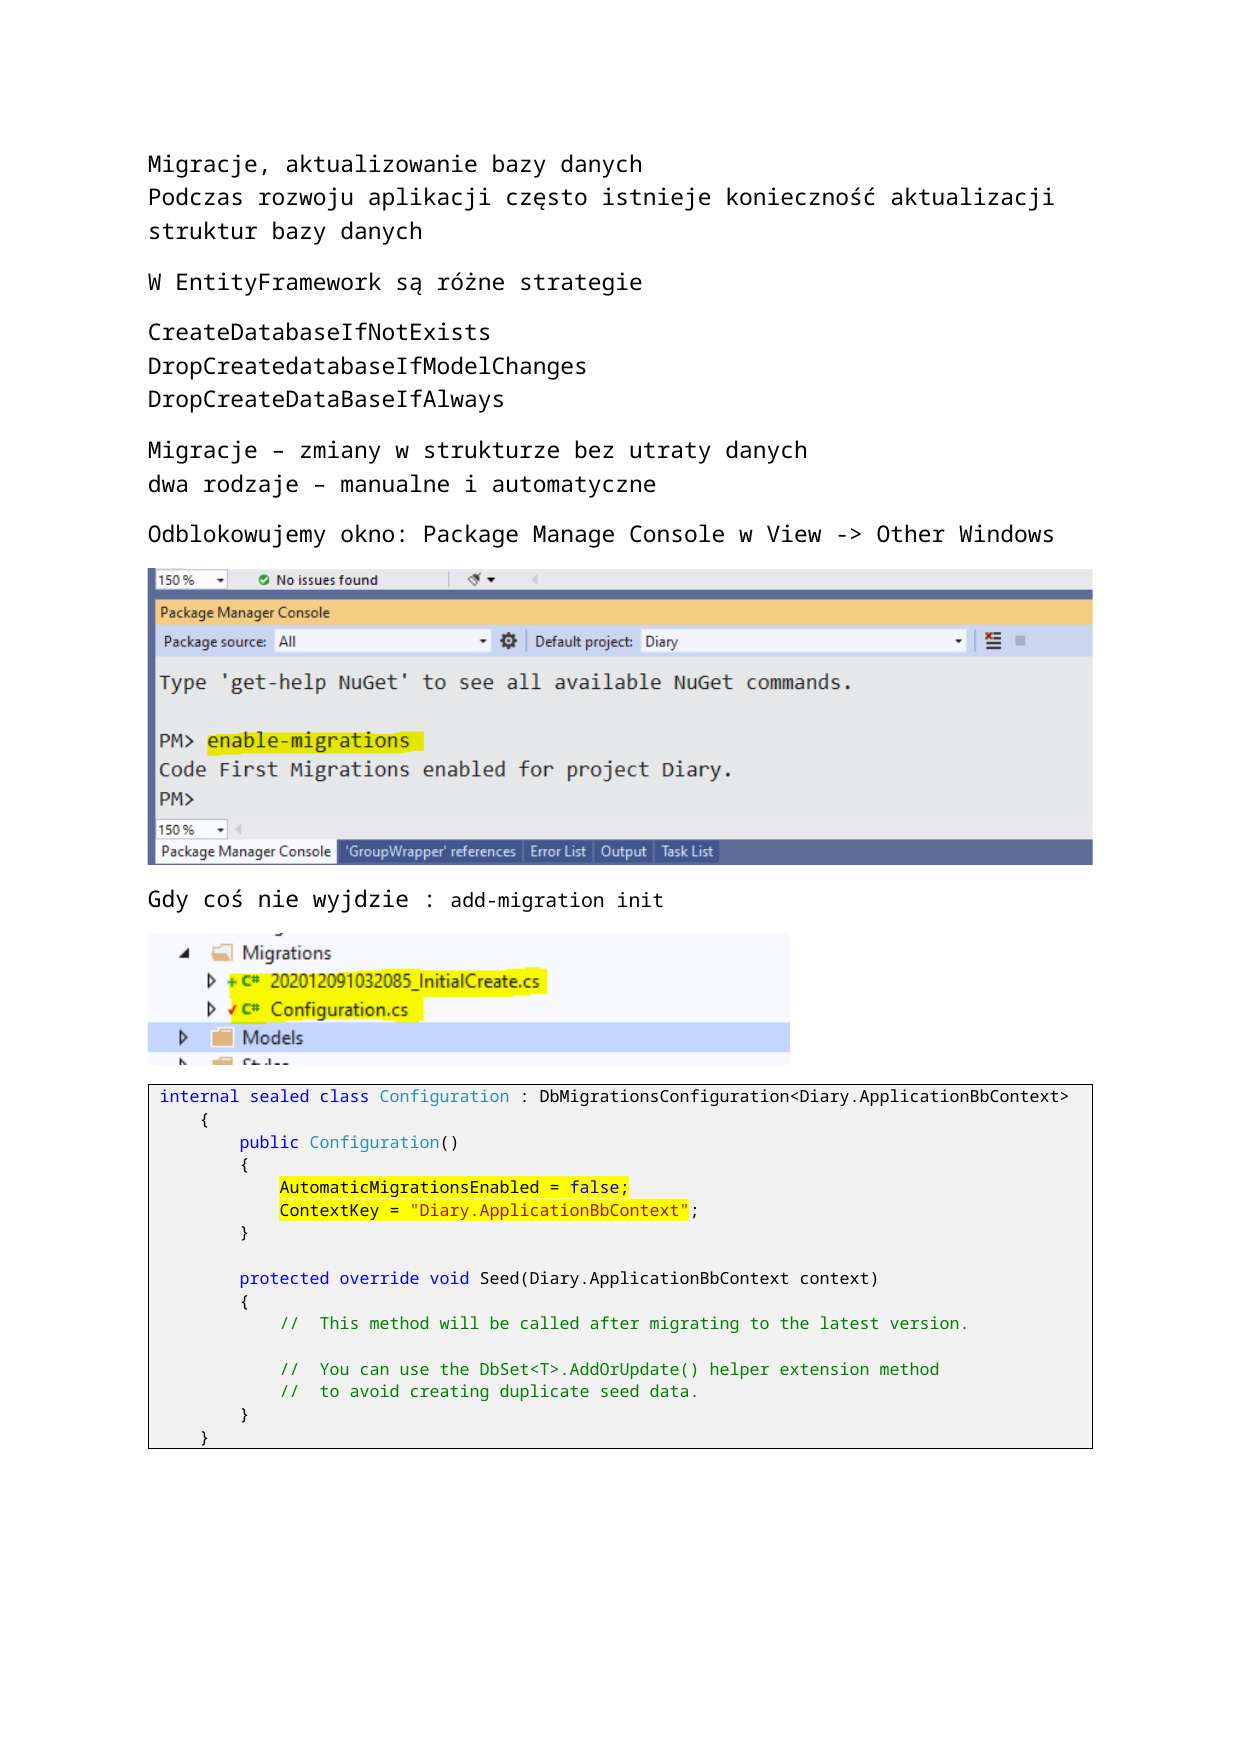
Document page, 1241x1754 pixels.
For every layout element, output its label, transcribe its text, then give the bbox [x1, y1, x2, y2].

text Migracje – zmiany w strukturze bez utraty danych dwa rodzaje – manualne i automatyczne [148, 434, 1093, 499]
picture [147, 568, 1093, 865]
table_header internal sealed class Configuration : DbMigrationsConfiguration<Diary.ApplicationBbContext> { public Configuration() { AutomaticMigrationsEnabled = false; ContextKey = "Diary.ApplicationBbContext"; } protected override void Seed(Diary.ApplicationBbContext context) { // This method will be called after migrating to the latest version. // You can use the DbSet<T>.AddOrUpdate() helper extension method // to avoid creating duplicate seed data. } } [149, 1085, 1092, 1448]
text CreateDatabaseIfNotExists DropCreatedatabaseIfModelChanges DropCreateDataBaseIfAlways [148, 316, 1093, 415]
text W EntityFramework są różne strategie [148, 266, 1093, 297]
picture [147, 933, 790, 1065]
text Gdy coś nie wyjdzie : add-migration init [148, 883, 1093, 914]
text Migracje, aktualizowanie bazy danych Podczas rozwoju aplikacji często istnieje konieczność aktualizacji struktur bazy danych [148, 148, 1093, 246]
text Odblokowujemy okno: Package Manage Console w View -> Other Windows [148, 518, 1093, 549]
